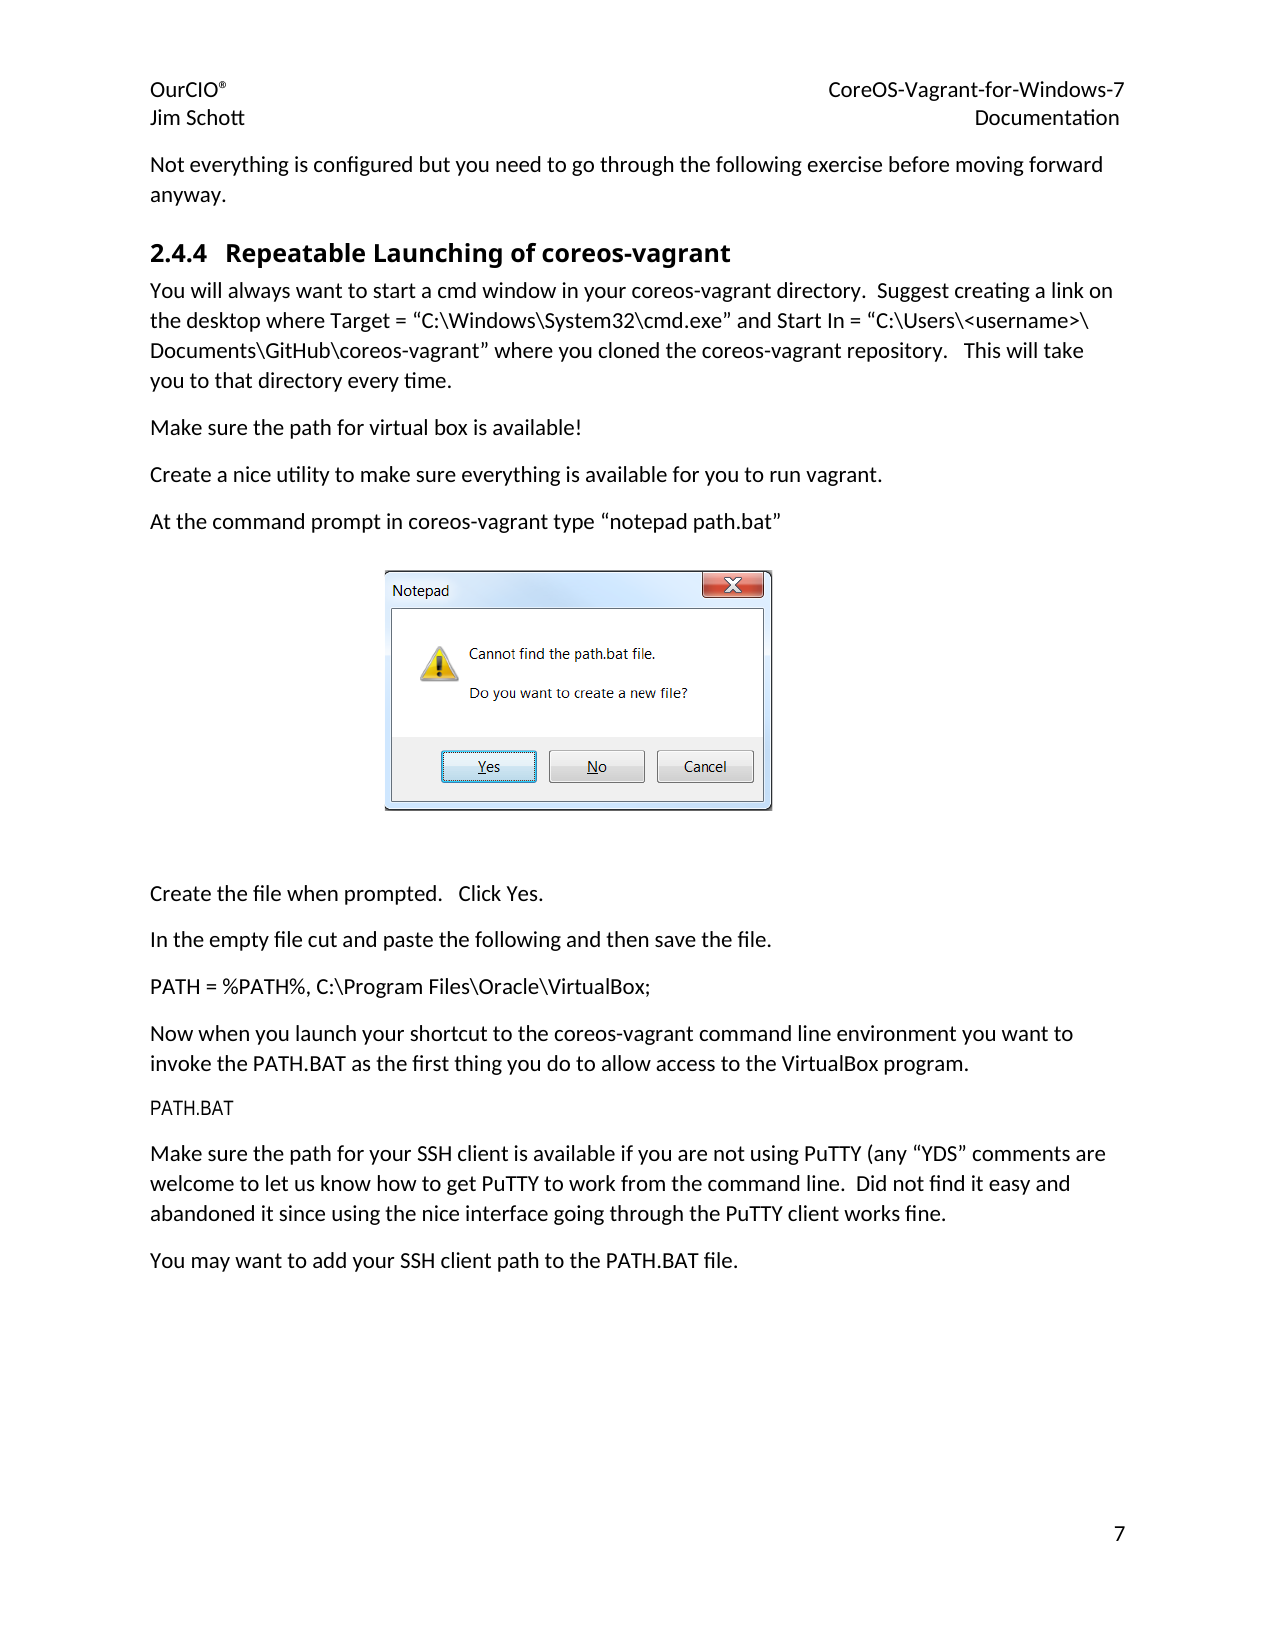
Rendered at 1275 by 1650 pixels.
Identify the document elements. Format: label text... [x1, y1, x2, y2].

text You may want to add your SSH client path to the PATH.BAT file. [150, 1246, 1125, 1274]
text Not everything is configured but you need to go through the following exercise before moving forward anyway. [150, 150, 1125, 208]
text PATH.BAT [150, 1096, 1125, 1120]
text Make sure the path for your SSH client is available if you are not using PuTTY (any “YDS” comments are welcome to let us know how to get PuTTY to work from the command line. Did not find it easy and abandoned it since using the nice interface going through the PuTTY client works fine. [150, 1139, 1125, 1227]
text Create a nice utility to make sure everything is available for you to run vagrant. [150, 460, 1125, 488]
subtitle Repeatable Launching of coreos-vagrant [150, 235, 1125, 269]
text Make sure the path for virtual box is available! [150, 413, 1125, 441]
text At the command prompt in coreos-vagrant type “notepad path.bat” [150, 507, 1125, 535]
text Now when you launch your shortcut to the coreos-vagrant command line environment you want to invoke the PATH.BAT as the first thing you do to allow access to the VirtualBox program. [150, 1019, 1125, 1077]
text Create the file when prompted. Click Yes. [150, 879, 1125, 907]
text You will always want to start a cmd window in your coreos-vagrant directory. Suggest creating a link on the desktop where Target = “C:\Windows\System32\cmd.exe” and Start In = “C:\Users\<username>\Documents\GitHub\coreos-vagrant” where you cloned the coreos-vagrant repository. This will take you to that directory every time. [150, 276, 1125, 394]
text PATH = %PATH%, C:\Program Files\Oracle\VirtualBox; [150, 972, 1125, 1000]
text In the empty file cut and paste the following and then save the file. [150, 926, 1125, 953]
picture [384, 570, 773, 811]
